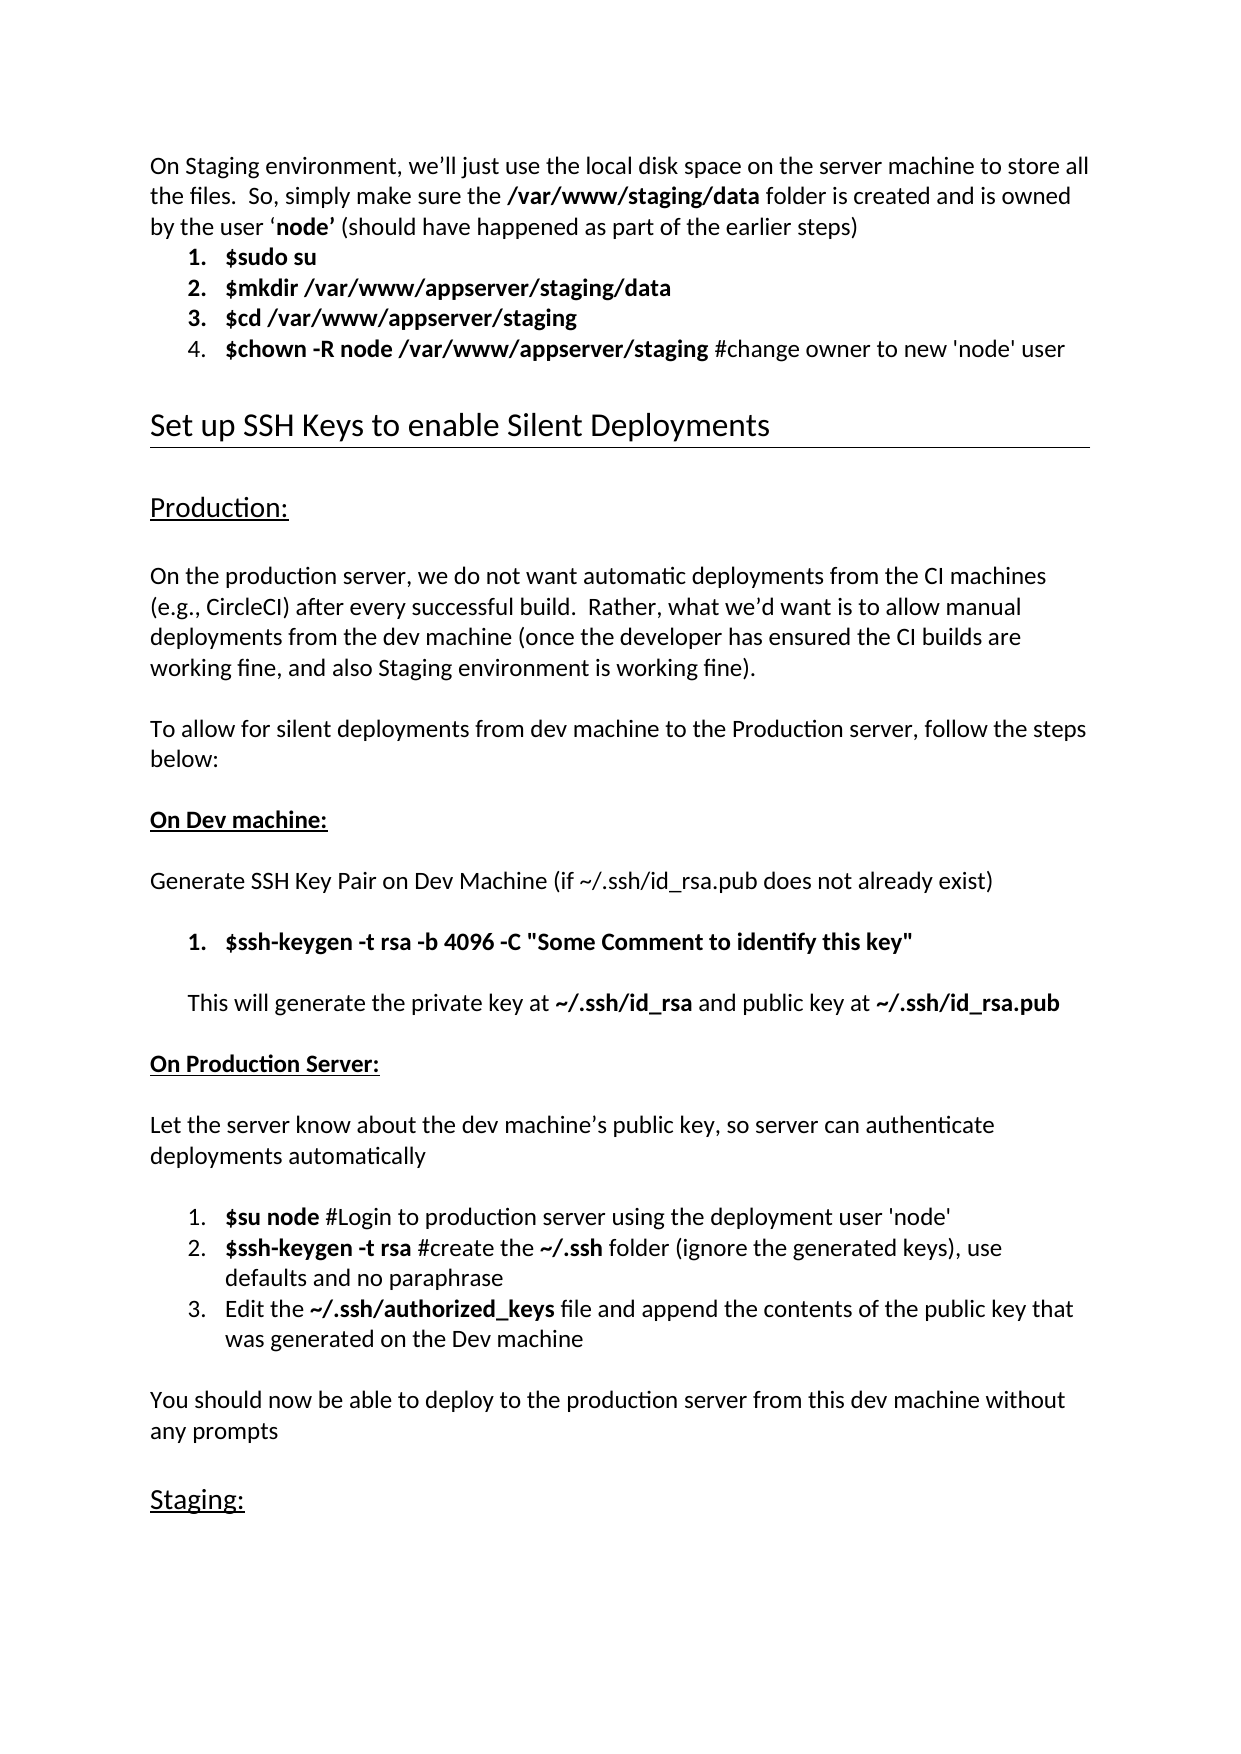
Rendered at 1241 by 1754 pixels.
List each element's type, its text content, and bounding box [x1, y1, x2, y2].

list $ssh-keygen -t rsa -b 4096 -C "Some Comment to identify this key" [187, 926, 1090, 957]
text Let the server know about the dev machine’s public key, so server can authenticate deployments automatically [150, 1109, 1090, 1171]
text On the production server, we do not want automatic deployments from the CI machines (e.g., CircleCI) after every successful build. Rather, what we’d want is to allow manual deployments from the dev machine (once the developer has ensured the CI builds are working fine, and also Staging environment is working fine). [150, 560, 1090, 682]
text This will generate the private key at ~/.ssh/id_rsa and public key at ~/.ssh/id_rsa.pub [150, 987, 1090, 1018]
text Staging: [150, 1481, 1090, 1517]
text Set up SSH Keys to enable Silent Deployments [150, 404, 1090, 447]
list $ssh-keygen -t rsa #create the ~/.ssh folder (ignore the generated keys), use defaults and no paraphrase [187, 1232, 1090, 1293]
text You should now be able to deploy to the production server from this dev machine without any prompts [150, 1384, 1090, 1445]
list $chown -R node /var/www/appserver/staging #change owner to new 'node' user [187, 333, 1090, 364]
list $su node #Login to production server using the deployment user 'node' [187, 1201, 1090, 1232]
text Generate SSH Key Pair on Dev Machine (if ~/.ssh/id_rsa.pub does not already exist) [150, 865, 1090, 896]
text On Production Server: [150, 1048, 1090, 1079]
list Edit the ~/.ssh/authorized_keys file and append the contents of the public key that was generated on the Dev machine [187, 1293, 1090, 1354]
list $sudo su [187, 242, 1090, 272]
list $cd /var/www/appserver/staging [187, 303, 1090, 333]
list $mkdir /var/www/appserver/staging/data [187, 272, 1090, 303]
text To allow for silent deployments from dev machine to the Production server, follow the steps below: [150, 713, 1090, 774]
text On Dev machine: [150, 804, 1090, 835]
text Production: [150, 489, 1090, 524]
